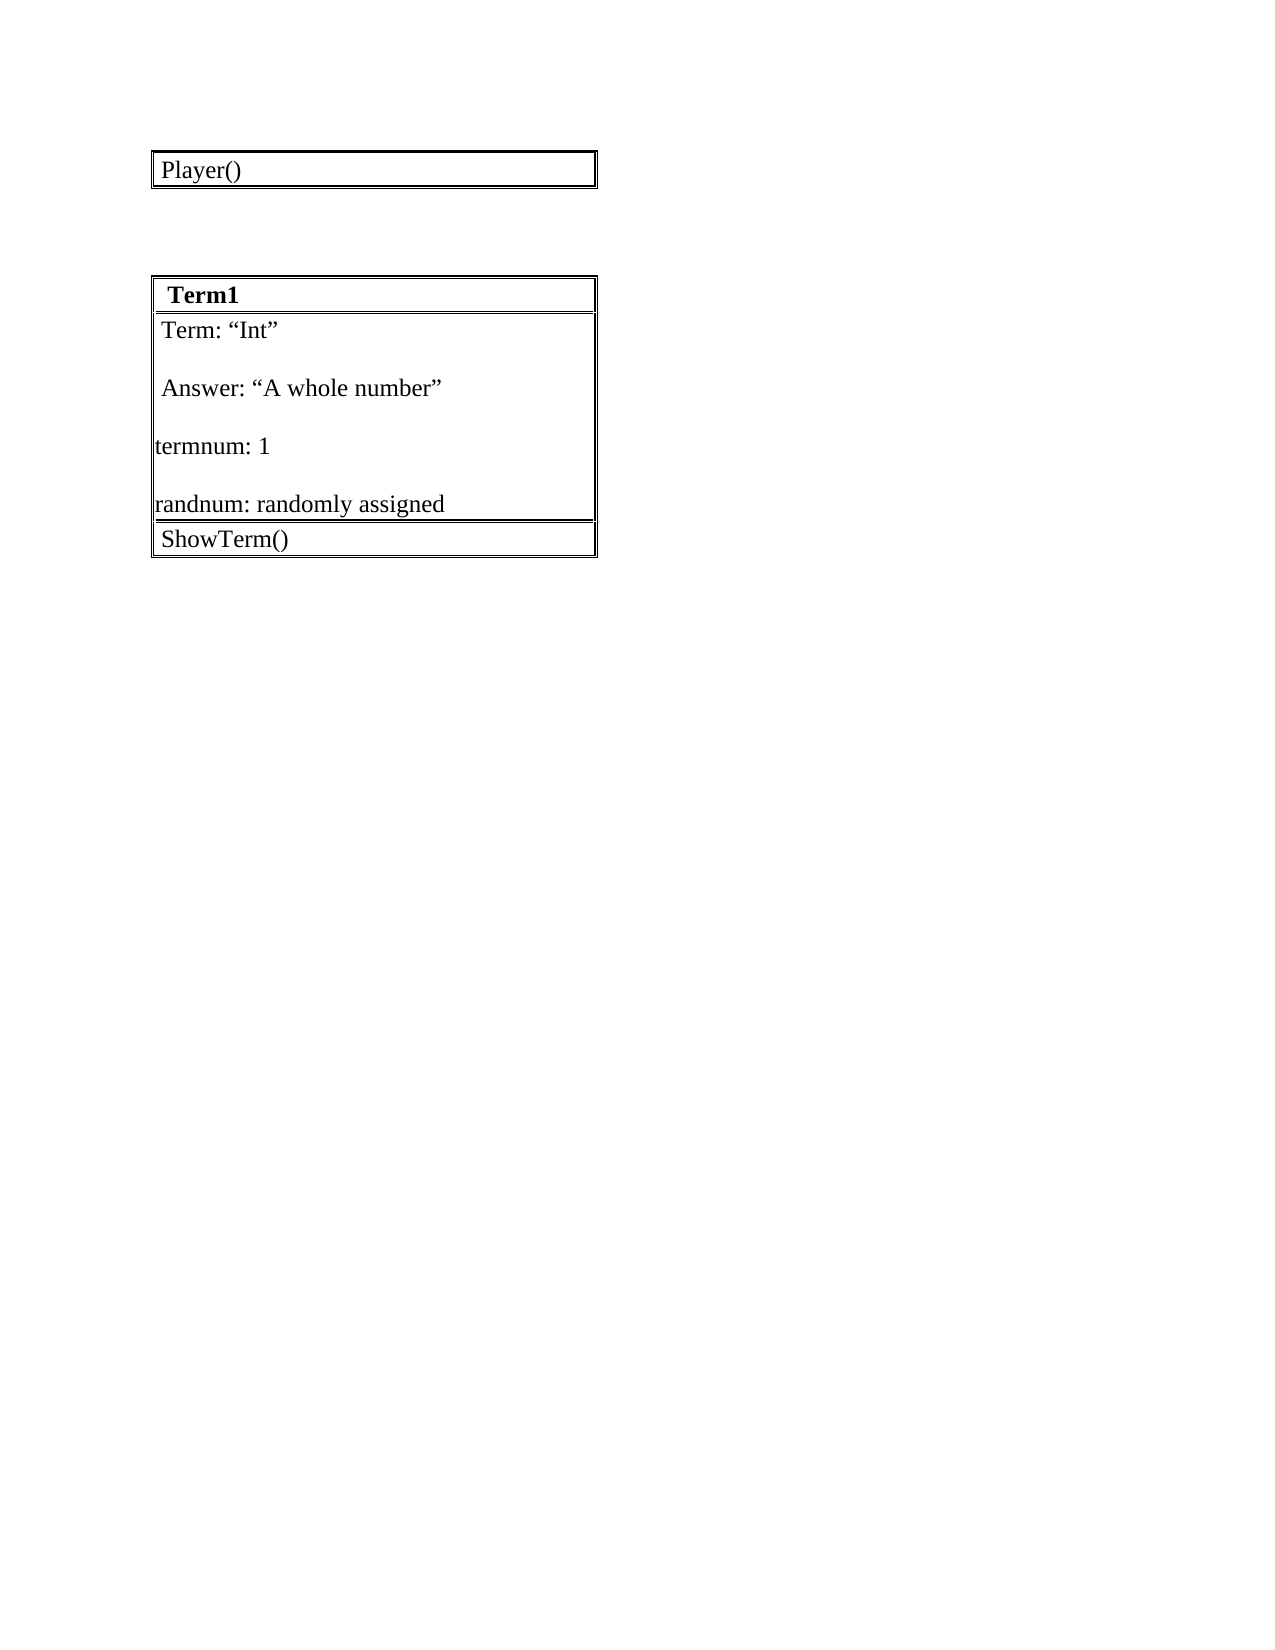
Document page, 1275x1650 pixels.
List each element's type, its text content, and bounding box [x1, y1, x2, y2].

table_header Term1 [154, 279, 594, 311]
table_cell Term: “Int” Answer: “A whole number” termnum: 1 randnum: randomly assigned [152, 311, 596, 519]
table_cell ShowTerm() [154, 519, 595, 554]
table_cell Player() [154, 153, 594, 185]
